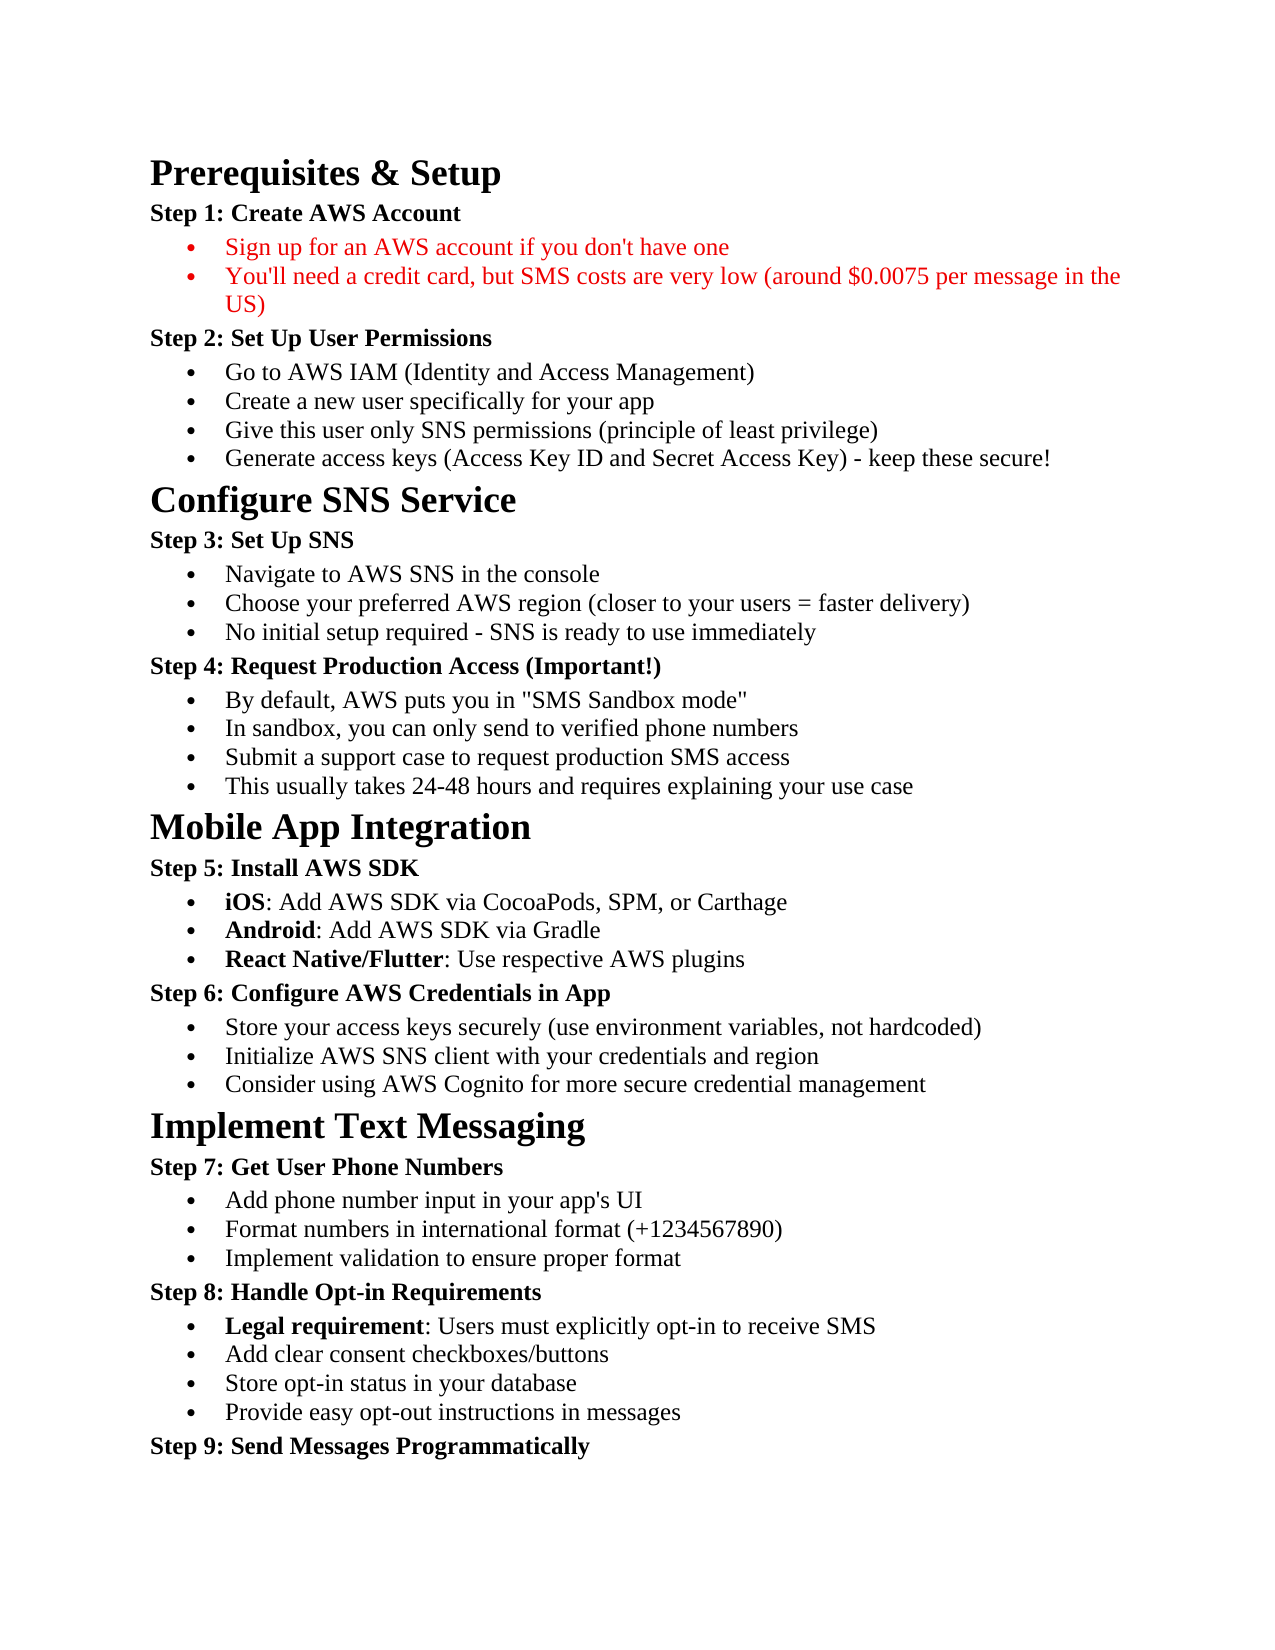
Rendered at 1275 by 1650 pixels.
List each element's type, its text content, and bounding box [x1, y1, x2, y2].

text Step 8: Handle Opt-in Requirements [150, 1277, 1125, 1306]
list Implement validation to ensure proper format [187, 1243, 1125, 1272]
text Step 1: Create AWS Account [150, 198, 1125, 227]
list React Native/Flutter: Use respective AWS plugins [187, 944, 1125, 973]
list This usually takes 24-48 hours and requires explaining your use case [187, 771, 1125, 800]
text Prerequisites & Setup [150, 150, 1125, 193]
list No initial setup required - SNS is ready to use immediately [187, 617, 1125, 646]
text Implement Text Messaging [150, 1103, 1125, 1147]
list Sign up for an AWS account if you don't have one [187, 232, 1125, 261]
list Add clear consent checkboxes/buttons [187, 1339, 1125, 1368]
text Step 7: Get User Phone Numbers [150, 1152, 1125, 1180]
list Legal requirement: Users must explicitly opt-in to receive SMS [187, 1311, 1125, 1339]
list Create a new user specifically for your app [187, 386, 1125, 415]
list Store opt-in status in your database [187, 1368, 1125, 1397]
list Go to AWS IAM (Identity and Access Management) [187, 357, 1125, 386]
text Configure SNS Service [150, 477, 1125, 521]
list Format numbers in international format (+1234567890) [187, 1214, 1125, 1243]
text Step 4: Request Production Access (Important!) [150, 651, 1125, 679]
text Step 2: Set Up User Permissions [150, 323, 1125, 352]
list Store your access keys securely (use environment variables, not hardcoded) [187, 1012, 1125, 1041]
list Generate access keys (Access Key ID and Secret Access Key) - keep these secure! [187, 443, 1125, 472]
list Add phone number input in your app's UI [187, 1186, 1125, 1214]
list iOS: Add AWS SDK via CocoaPods, SPM, or Carthage [187, 887, 1125, 916]
list Submit a support case to request production SMS access [187, 742, 1125, 771]
list Consider using AWS Cognito for more secure credential management [187, 1069, 1125, 1098]
list By default, AWS puts you in "SMS Sandbox mode" [187, 685, 1125, 713]
list In sandbox, you can only send to verified phone numbers [187, 713, 1125, 742]
list Choose your preferred AWS region (closer to your users = faster delivery) [187, 588, 1125, 617]
list Initialize AWS SNS client with your credentials and region [187, 1041, 1125, 1069]
text Step 6: Configure AWS Credentials in App [150, 978, 1125, 1007]
list Give this user only SNS permissions (principle of least privilege) [187, 415, 1125, 443]
text Step 5: Install AWS SDK [150, 853, 1125, 882]
list Navigate to AWS SNS in the console [187, 559, 1125, 588]
text Mobile App Integration [150, 805, 1125, 848]
list Android: Add AWS SDK via Gradle [187, 916, 1125, 944]
list You'll need a credit card, but SMS costs are very low (around $0.0075 per message in the US) [187, 261, 1125, 318]
text Step 3: Set Up SNS [150, 526, 1125, 554]
text Step 9: Send Messages Programmatically [150, 1431, 1125, 1459]
list Provide easy opt-out instructions in messages [187, 1397, 1125, 1426]
